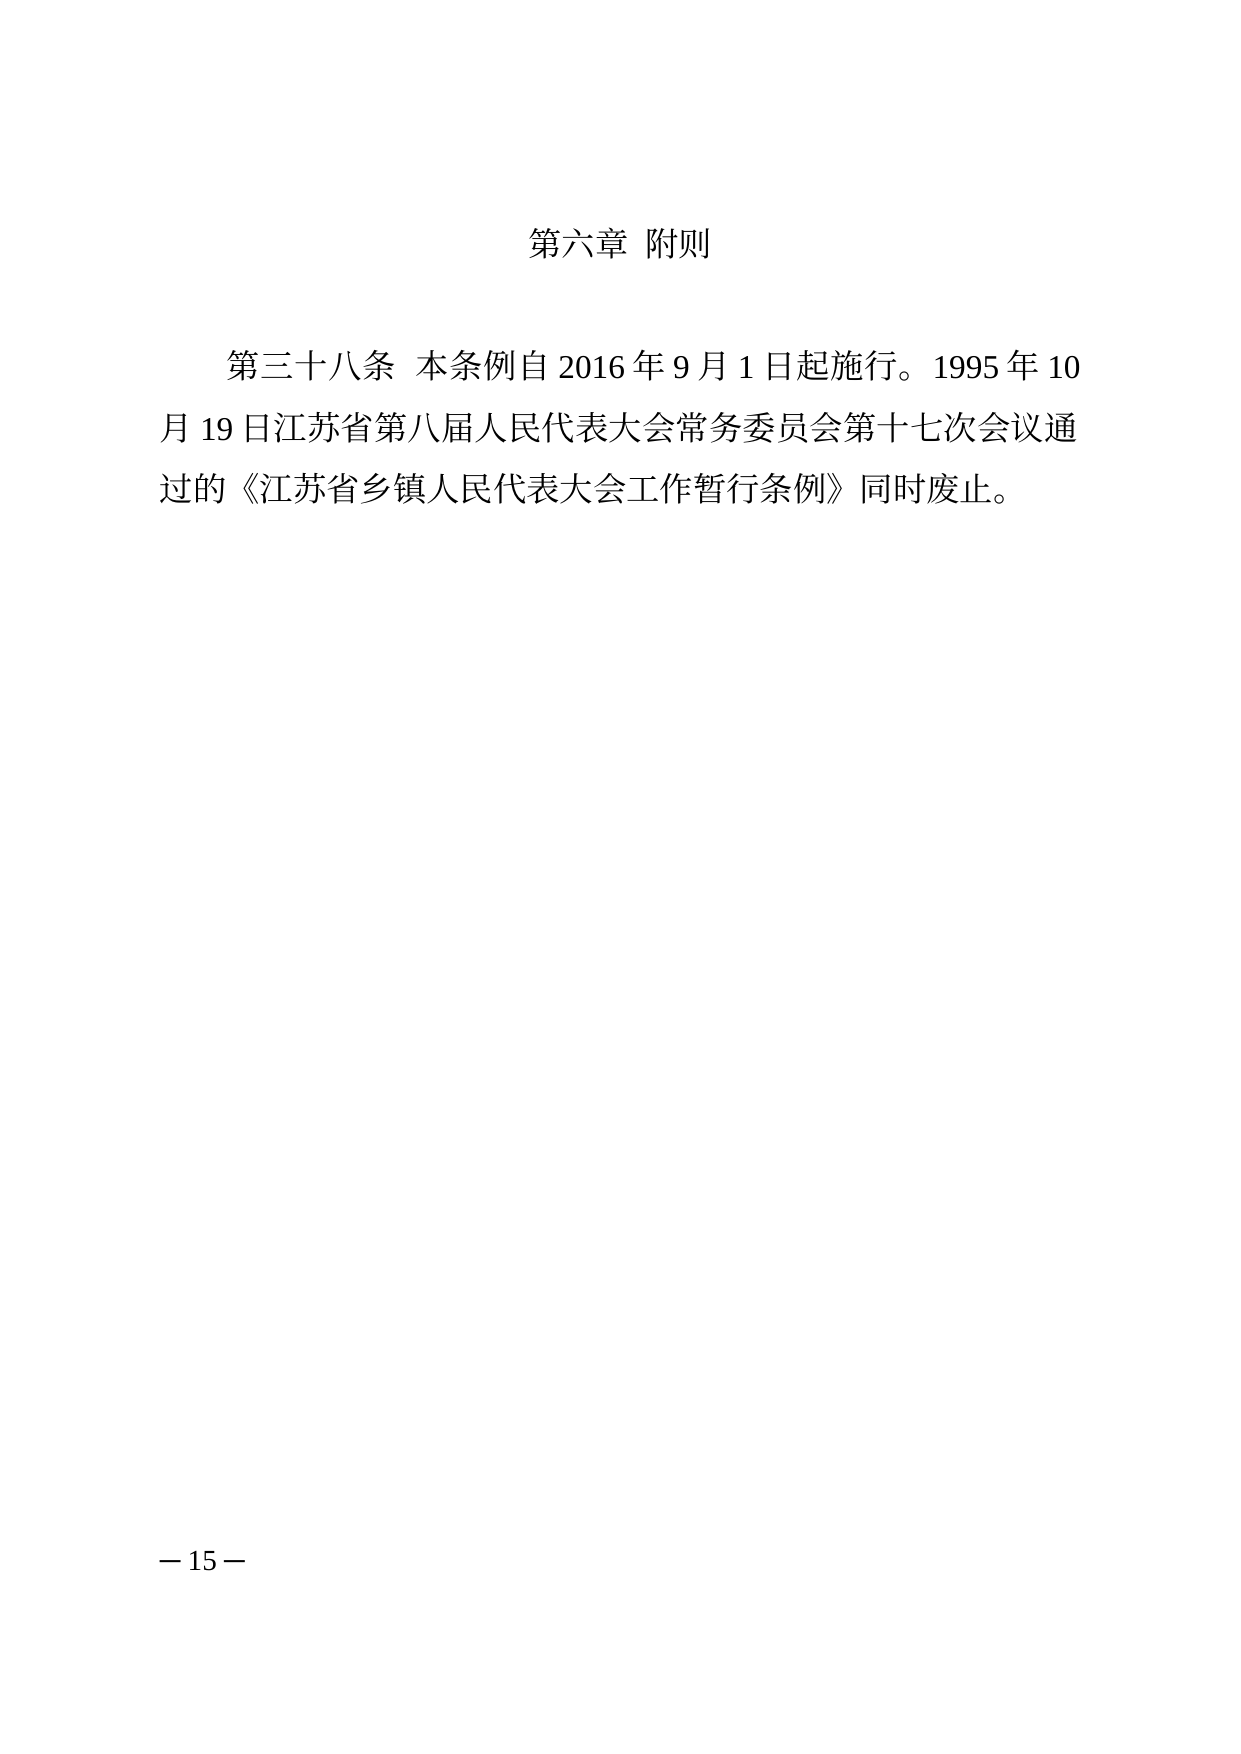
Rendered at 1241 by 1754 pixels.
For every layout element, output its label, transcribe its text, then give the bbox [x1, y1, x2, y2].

text 第六章 附则 [159, 207, 1081, 268]
text 第三十八条 本条例自2016年9月1日起施行。1995年10月19日江苏省第八届人民代表大会常务委员会第十七次会议通过的《江苏省乡镇人民代表大会工作暂行条例》同时废止。 [159, 330, 1081, 514]
